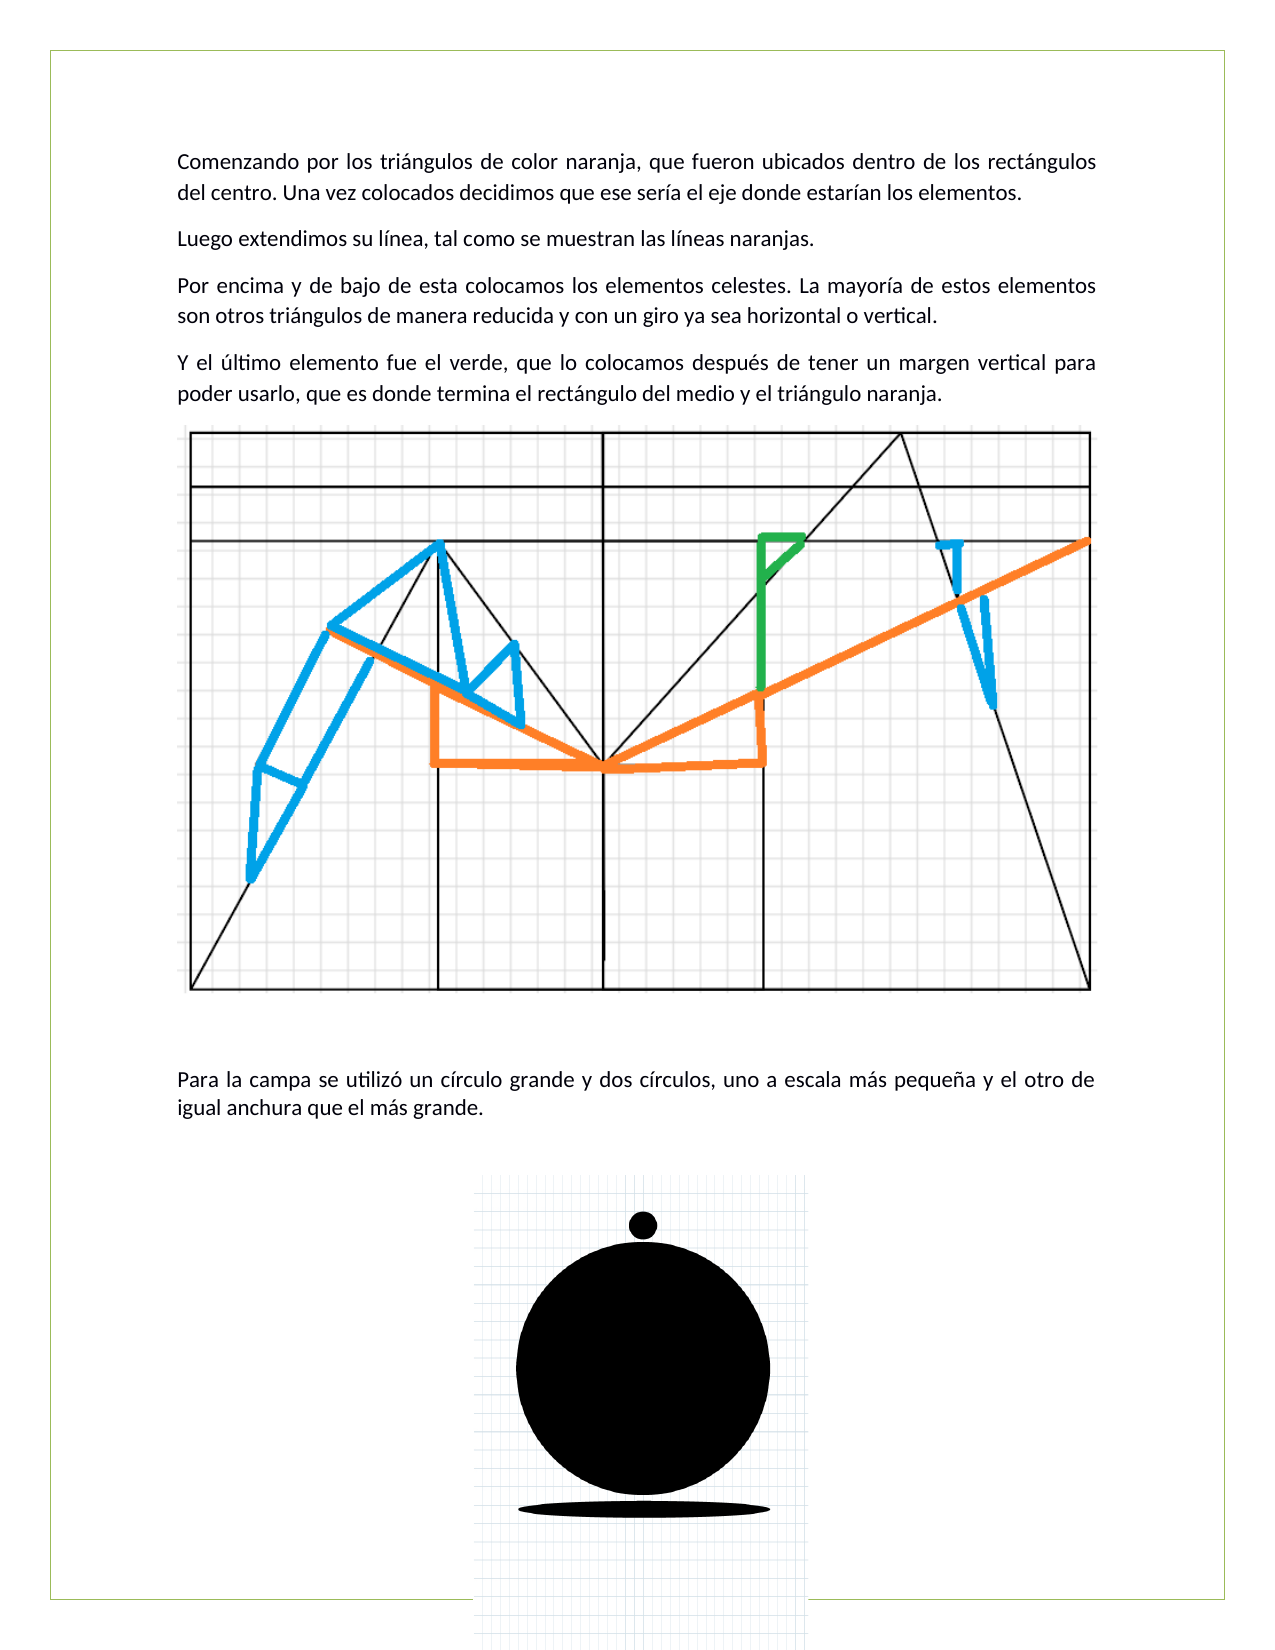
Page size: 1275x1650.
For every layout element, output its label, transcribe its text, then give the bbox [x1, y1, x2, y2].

text Luego extendimos su línea, tal como se muestran las líneas naranjas. [177, 224, 1098, 253]
picture [473, 1175, 809, 1650]
picture [177, 425, 1098, 999]
text Para la campa se utilizó un círculo grande y dos círculos, uno a escala más pequeña y el otro de igual anchura que el más grande. [177, 1065, 1098, 1121]
text Por encima y de bajo de esta colocamos los elementos celestes. La mayoría de estos elementos son otros triángulos de manera reducida y con un giro ya sea horizontal o vertical. [177, 271, 1098, 330]
text Comenzando por los triángulos de color naranja, que fueron ubicados dentro de los rectángulos del centro. Una vez colocados decidimos que ese sería el eje donde estarían los elementos. [177, 147, 1098, 206]
text Y el último elemento fue el verde, que lo colocamos después de tener un margen vertical para poder usarlo, que es donde termina el rectángulo del medio y el triángulo naranja. [177, 348, 1098, 407]
